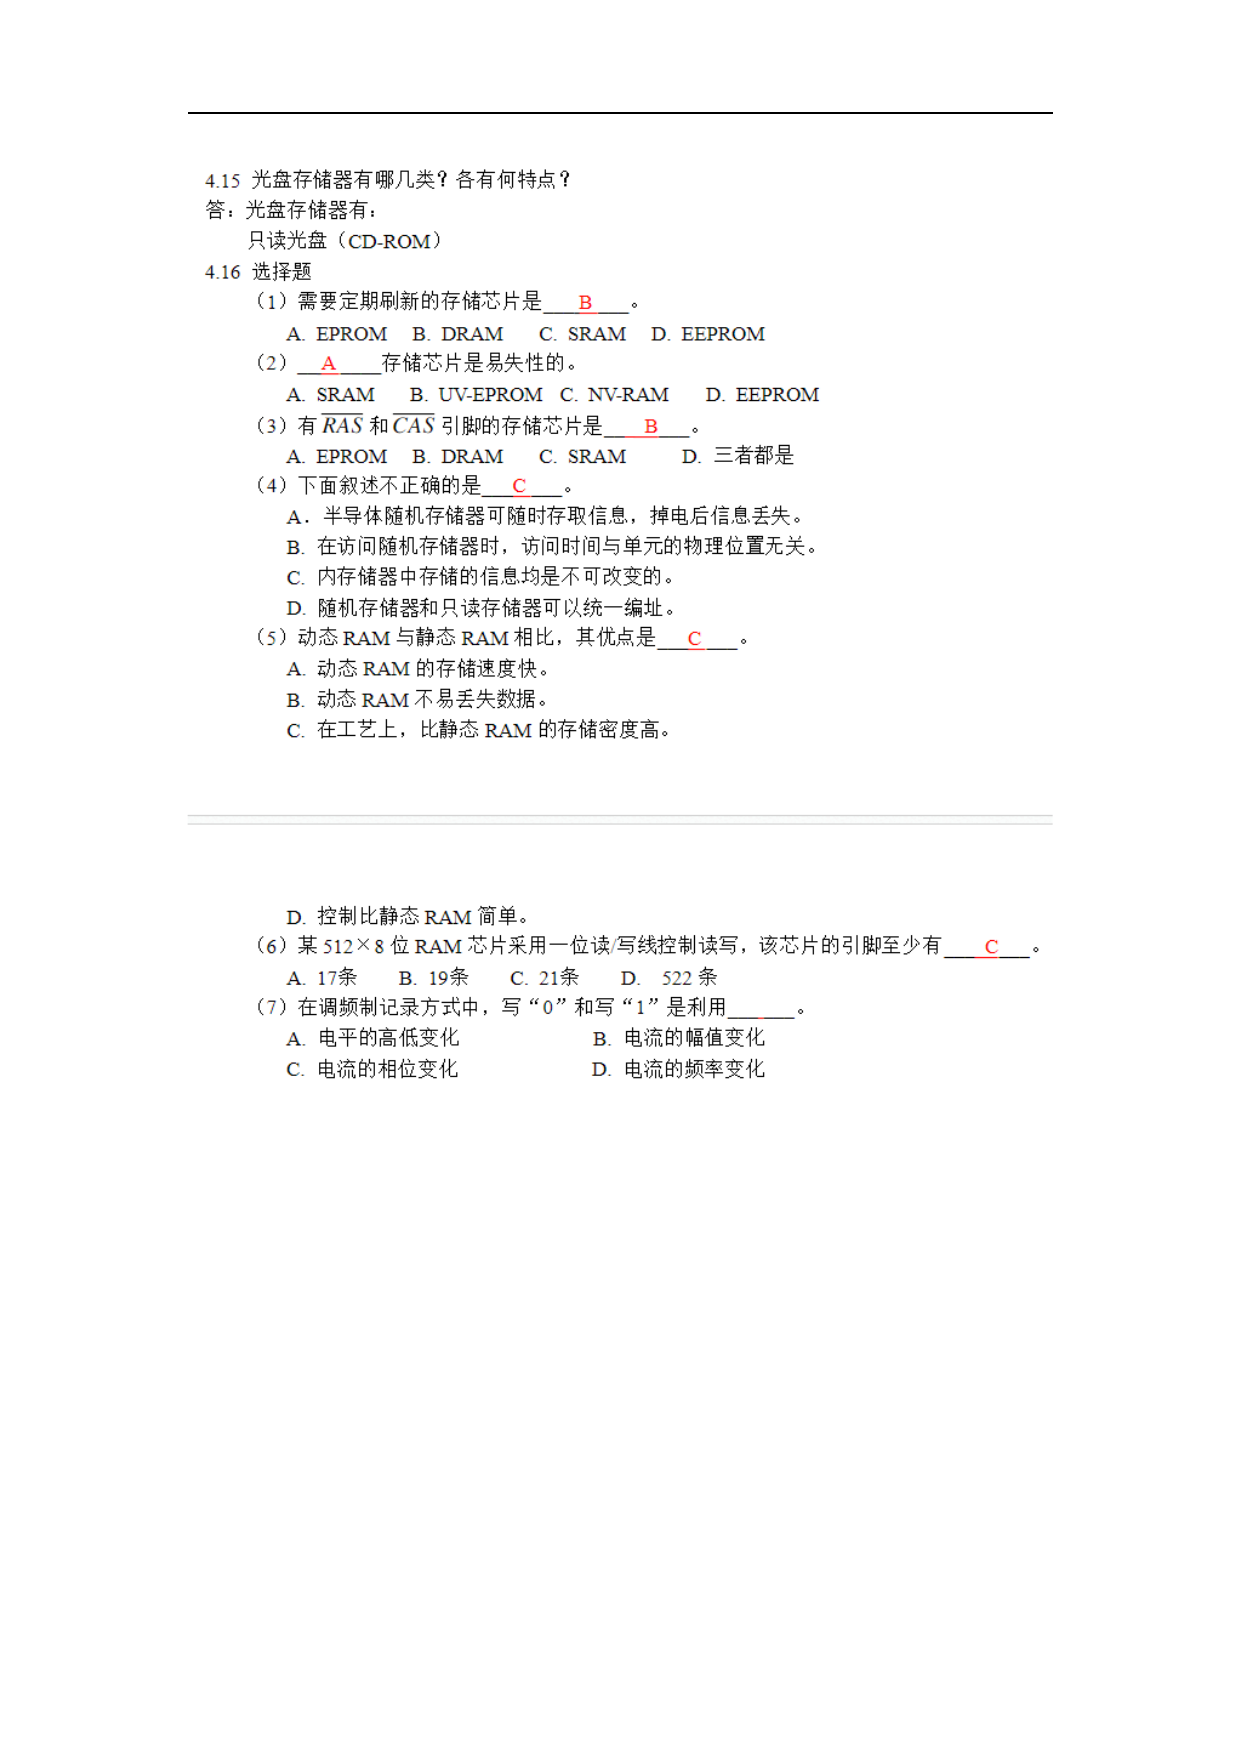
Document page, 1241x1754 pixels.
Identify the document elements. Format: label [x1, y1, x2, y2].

picture [187, 162, 1053, 1082]
